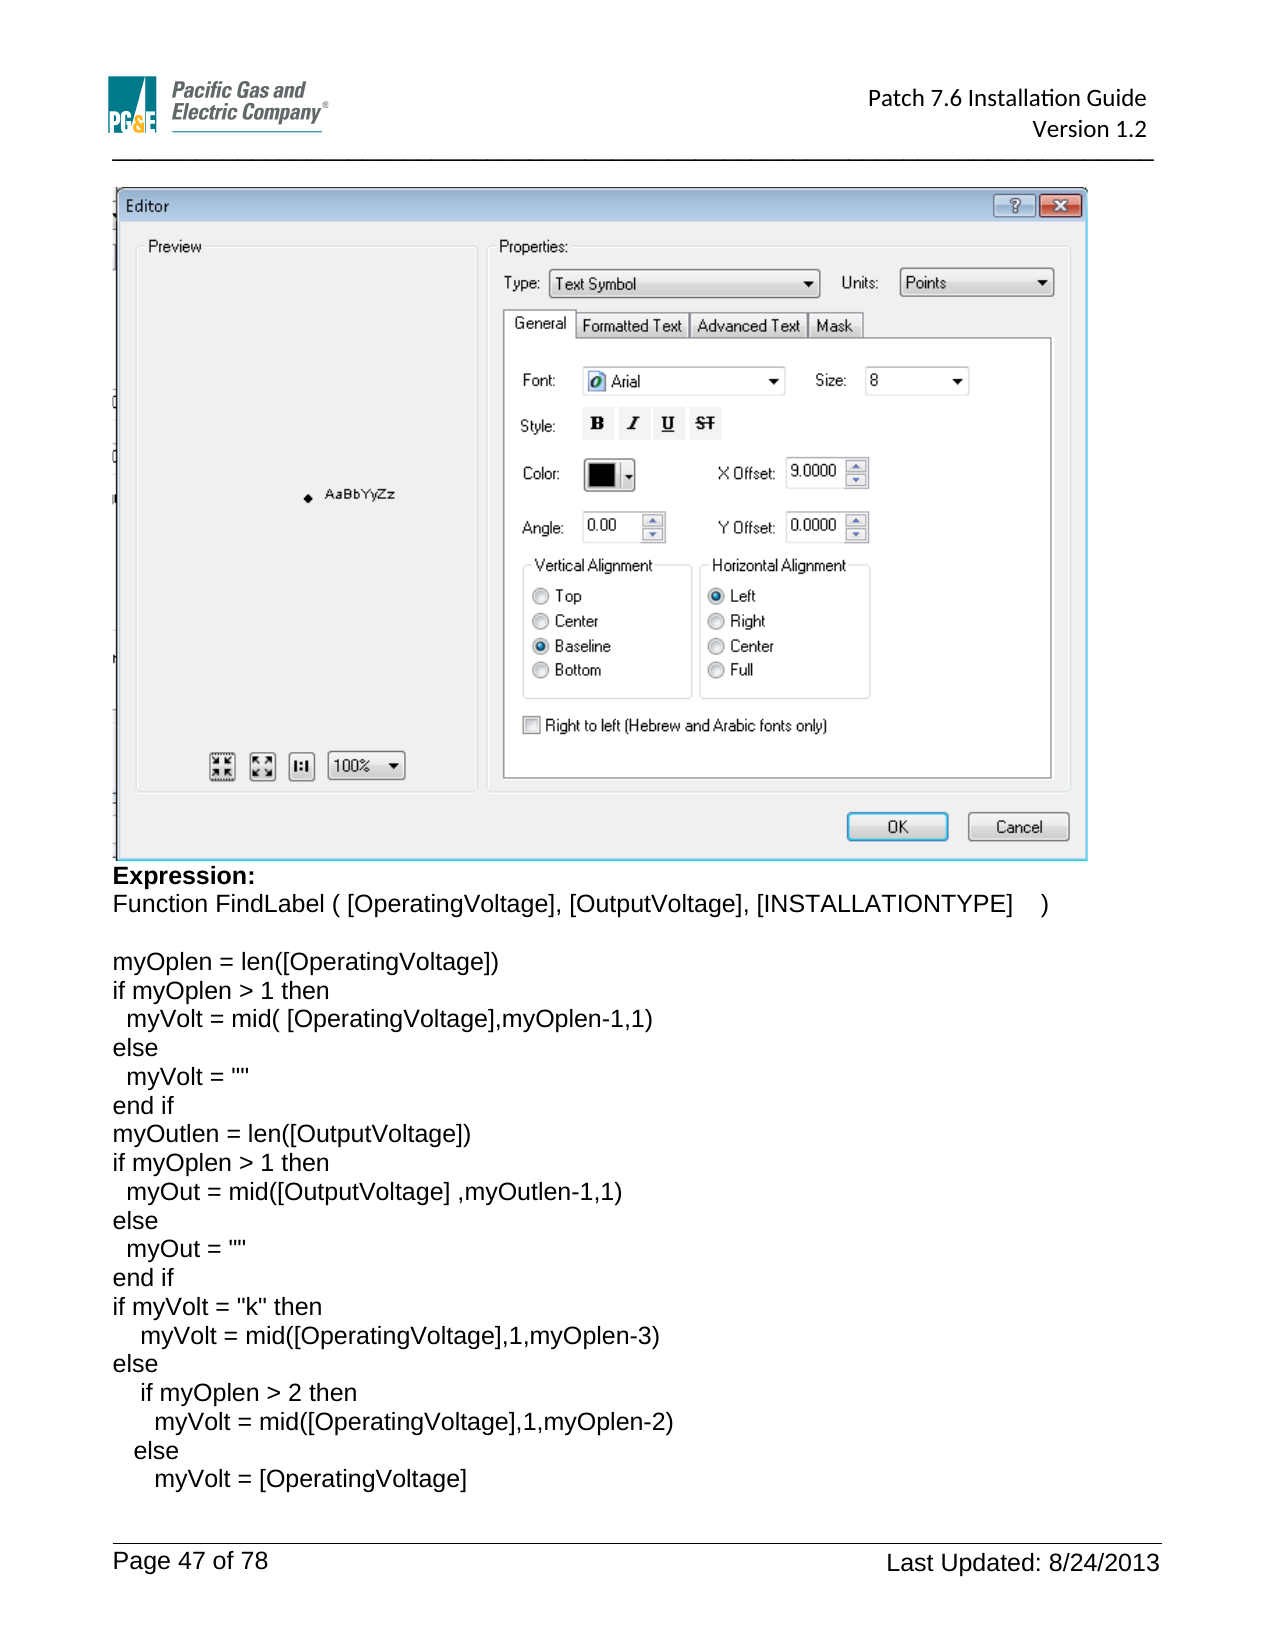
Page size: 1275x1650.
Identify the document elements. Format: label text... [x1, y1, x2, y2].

text myOutlen = len([OutputVoltage]) [112, 1119, 1162, 1148]
picture [112, 187, 1088, 861]
text myVolt = mid([OperatingVoltage],1,myOplen-2) [112, 1407, 1162, 1436]
text myOut = "" [112, 1234, 1162, 1263]
text Expression: [112, 861, 1162, 889]
text end if [112, 1263, 1162, 1292]
text myVolt = mid( [OperatingVoltage],myOplen-1,1) [112, 1004, 1162, 1033]
text else [112, 1436, 1162, 1464]
text myOut = mid([OutputVoltage] ,myOutlen-1,1) [112, 1177, 1162, 1206]
text Function FindLabel ( [OperatingVoltage], [OutputVoltage], [INSTALLATIONTYPE] ) [112, 889, 1162, 918]
text if myOplen > 1 then [112, 1148, 1162, 1177]
text if myOplen > 2 then [112, 1378, 1162, 1407]
text myVolt = mid([OperatingVoltage],1,myOplen-3) [112, 1321, 1162, 1349]
text if myVolt = "k" then [112, 1292, 1162, 1321]
text myOplen = len([OperatingVoltage]) [112, 947, 1162, 976]
text end if [112, 1091, 1162, 1119]
text else [112, 1349, 1162, 1378]
text else [112, 1206, 1162, 1234]
text else [112, 1033, 1162, 1062]
text if myOplen > 1 then [112, 976, 1162, 1004]
text myVolt = "" [112, 1062, 1162, 1091]
text myVolt = [OperatingVoltage] [112, 1464, 1162, 1493]
